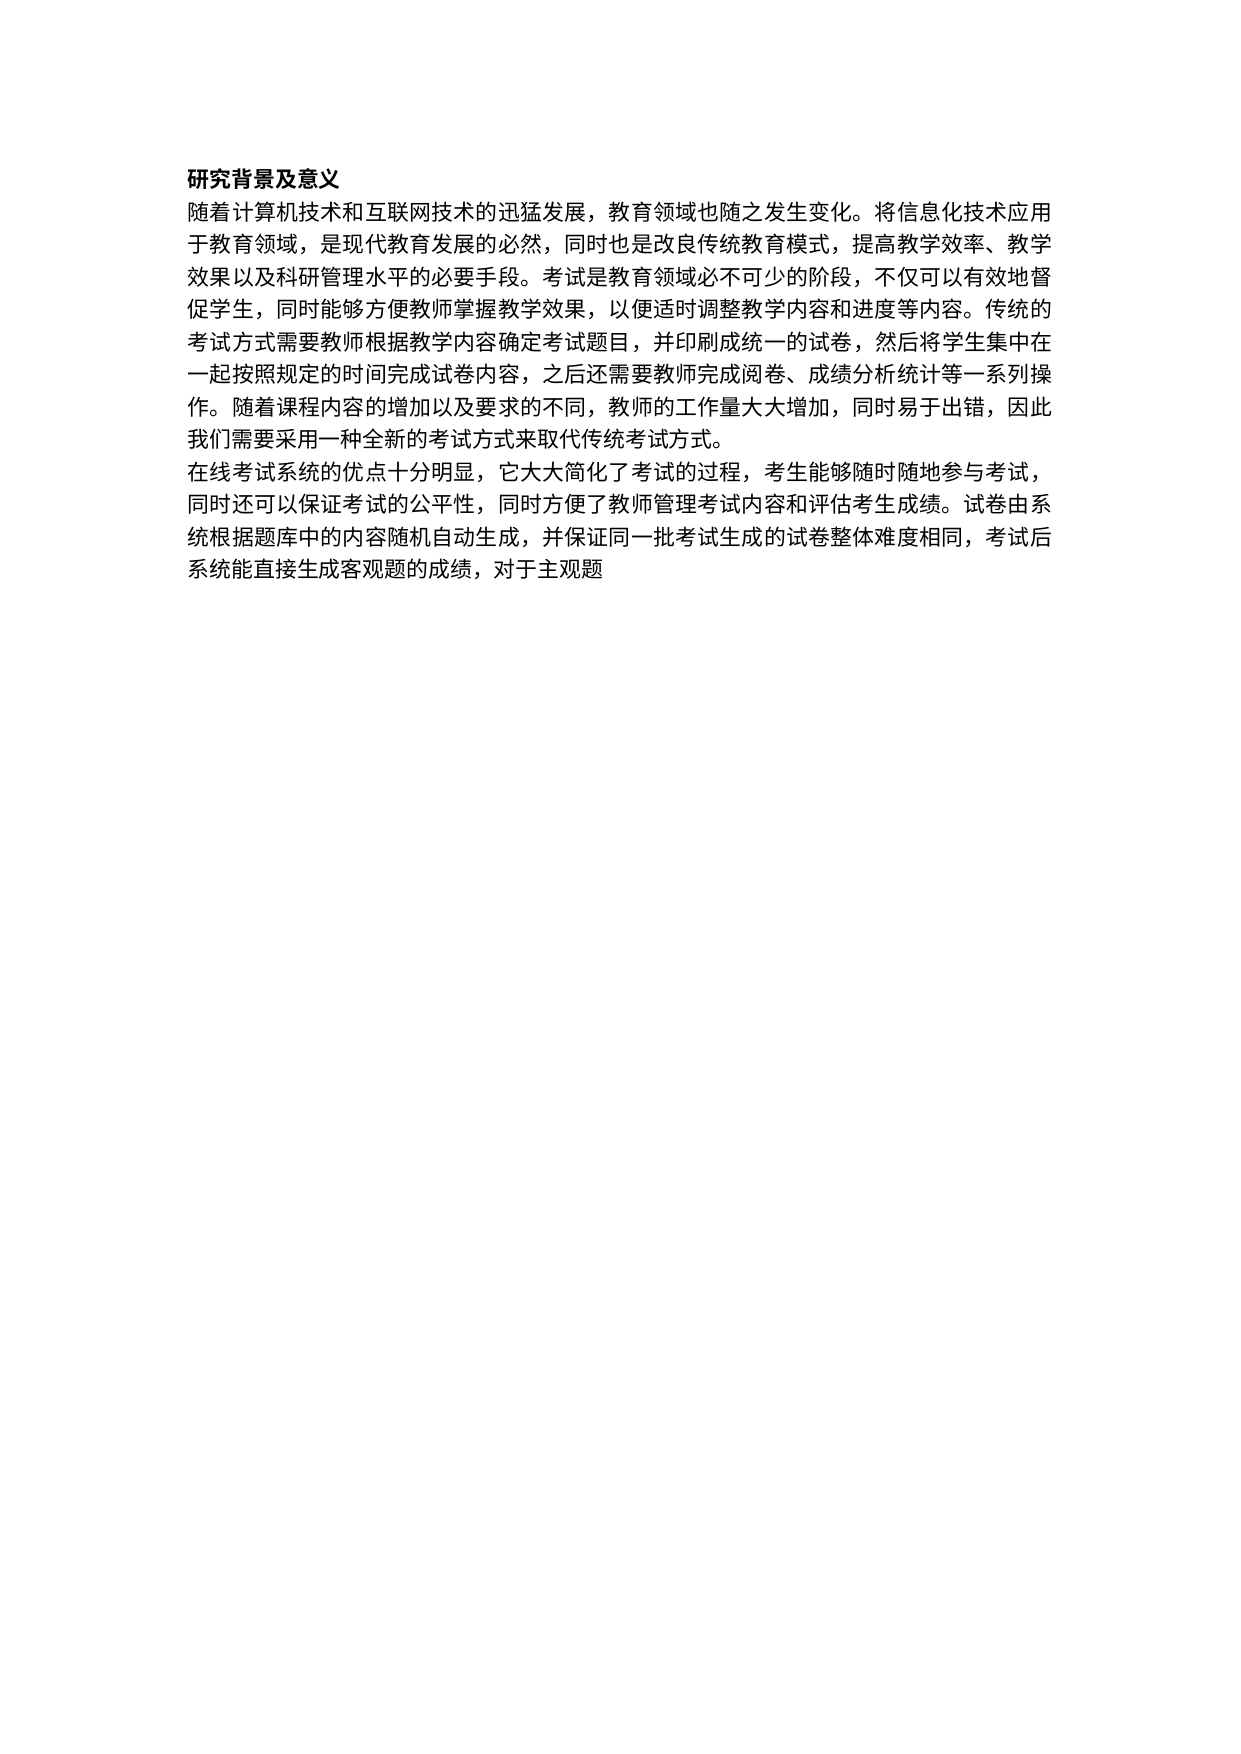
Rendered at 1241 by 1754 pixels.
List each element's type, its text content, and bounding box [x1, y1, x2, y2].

text 随着计算机技术和互联网技术的迅猛发展，教育领域也随之发生变化。将信息化技术应用于教育领域，是现代教育发展的必然，同时也是改良传统教育模式，提高教学效率、教学效果以及科研管理水平的必要手段。考试是教育领域必不可少的阶段，不仅可以有效地督促学生，同时能够方便教师掌握教学效果，以便适时调整教学内容和进度等内容。传统的考试方式需要教师根据教学内容确定考试题目，并印刷成统一的试卷，然后将学生集中在一起按照规定的时间完成试卷内容，之后还需要教师完成阅卷、成绩分析统计等一系列操作。随着课程内容的增加以及要求的不同，教师的工作量大大增加，同时易于出错，因此，我们需要采用一种全新的考试方式来取代传统考试方式。 [187, 194, 1053, 454]
text 在线考试系统的优点十分明显，它大大简化了考试的过程，考生能够随时随地参与考试，同时还可以保证考试的公平性，同时方便了教师管理考试内容和评估考生成绩。试卷由系统根据题库中的内容随机自动生成，并保证同一批考试生成的试卷整体难度相同，考试后系统能直接生成客观题的成绩，对于主观题 [187, 454, 1053, 584]
text 研究背景及意义 [187, 162, 1053, 194]
